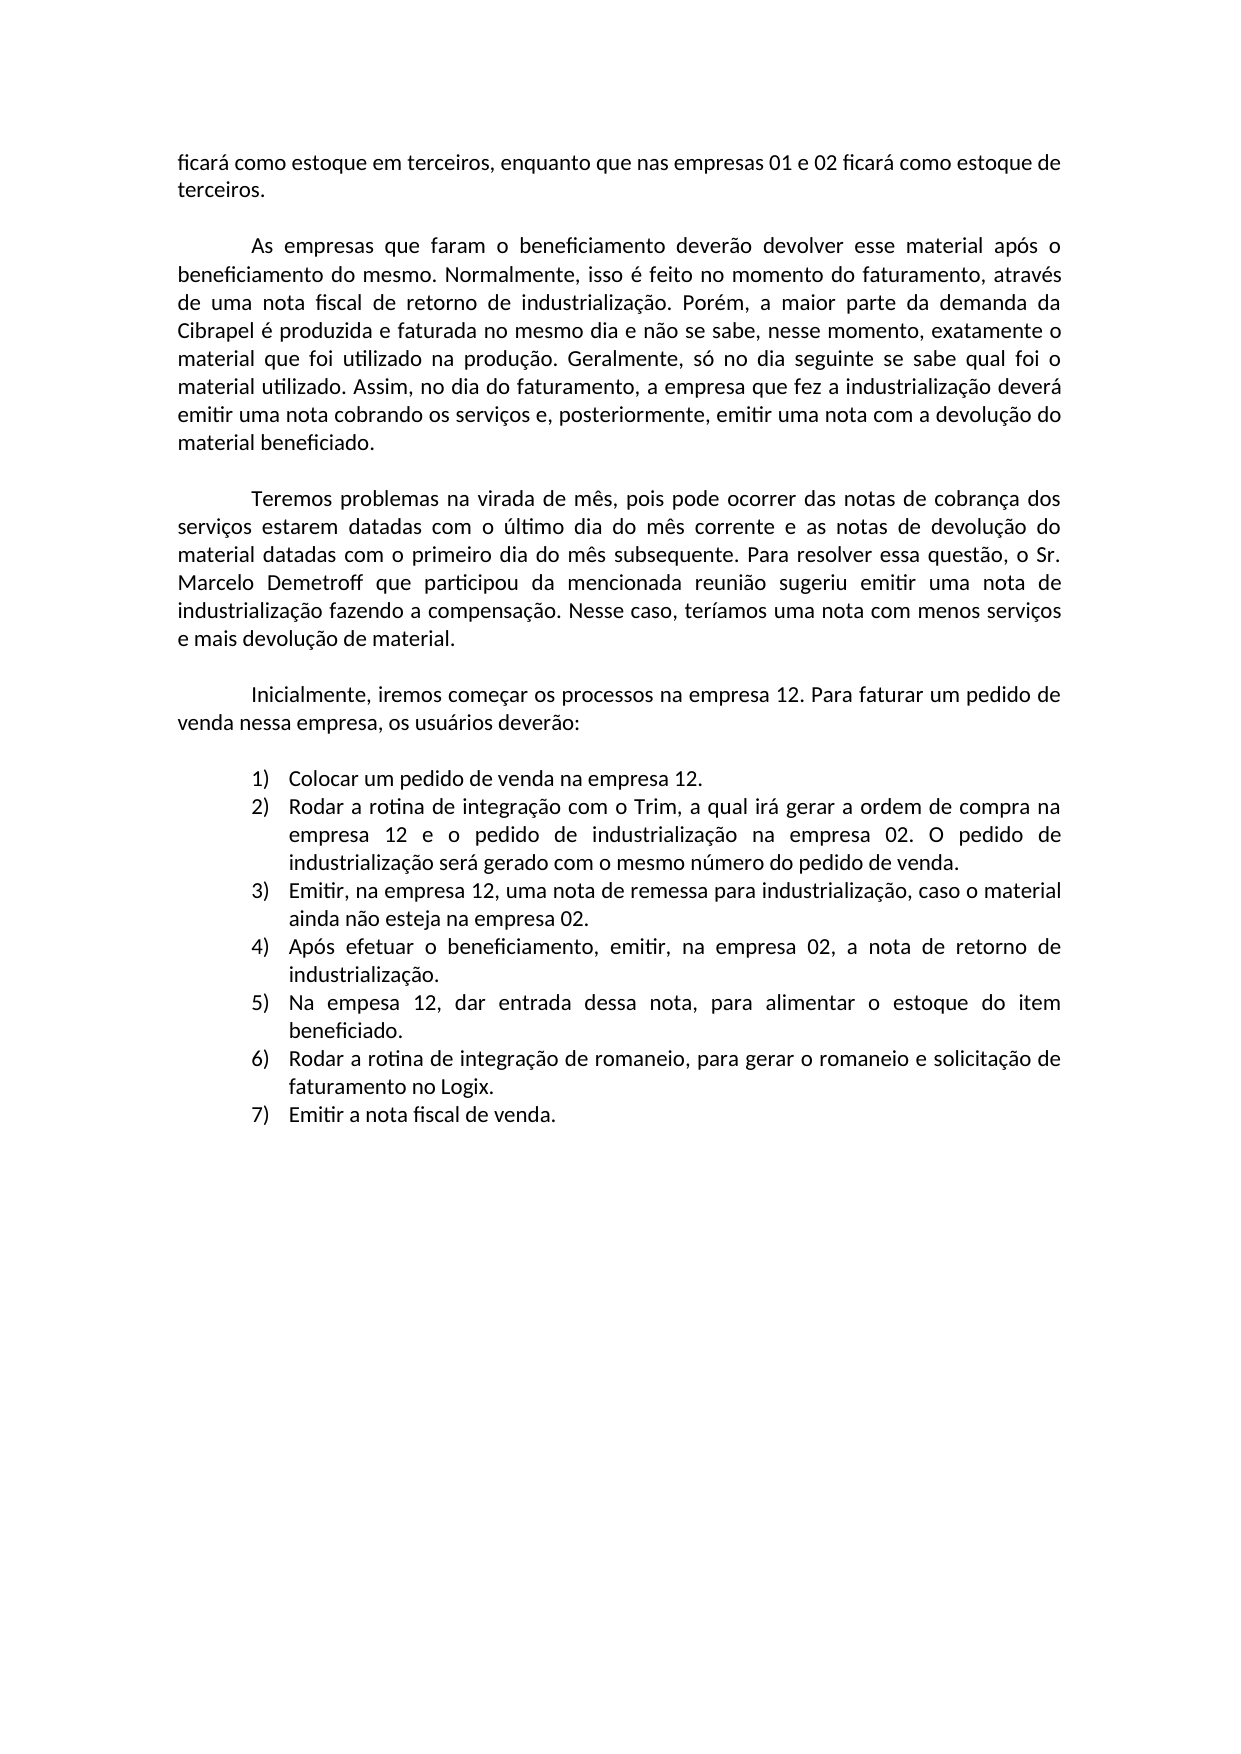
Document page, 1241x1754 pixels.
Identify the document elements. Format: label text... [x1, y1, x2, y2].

list Emitir a nota fiscal de venda. [251, 1100, 1063, 1128]
list Emitir, na empresa 12, uma nota de remessa para industrialização, caso o material ainda não esteja na empresa 02. [251, 876, 1063, 932]
list Após efetuar o beneficiamento, emitir, na empresa 02, a nota de retorno de industrialização. [251, 932, 1063, 988]
list Rodar a rotina de integração com o Trim, a qual irá gerar a ordem de compra na empresa 12 e o pedido de industrialização na empresa 02. O pedido de industrialização será gerado com o mesmo número do pedido de venda. [251, 792, 1063, 876]
list Na empesa 12, dar entrada dessa nota, para alimentar o estoque do item beneficiado. [251, 988, 1063, 1044]
text Inicialmente, iremos começar os processos na empresa 12. Para faturar um pedido de venda nessa empresa, os usuários deverão: [177, 680, 1063, 736]
text As empresas que faram o beneficiamento deverão devolver esse material após o beneficiamento do mesmo. Normalmente, isso é feito no momento do faturamento, através de uma nota fiscal de retorno de industrialização. Porém, a maior parte da demanda da Cibrapel é produzida e faturada no mesmo dia e não se sabe, nesse momento, exatamente o material que foi utilizado na produção. Geralmente, só no dia seguinte se sabe qual foi o material utilizado. Assim, no dia do faturamento, a empresa que fez a industrialização deverá emitir uma nota cobrando os serviços e, posteriormente, emitir uma nota com a devolução do material beneficiado. [177, 232, 1063, 456]
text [177, 148, 1063, 204]
text Teremos problemas na virada de mês, pois pode ocorrer das notas de cobrança dos serviços estarem datadas com o último dia do mês corrente e as notas de devolução do material datadas com o primeiro dia do mês subsequente. Para resolver essa questão, o Sr. Marcelo Demetroff que participou da mencionada reunião sugeriu emitir uma nota de industrialização fazendo a compensação. Nesse caso, teríamos uma nota com menos serviços e mais devolução de material. [177, 484, 1063, 652]
list Rodar a rotina de integração de romaneio, para gerar o romaneio e solicitação de faturamento no Logix. [251, 1044, 1063, 1100]
list Colocar um pedido de venda na empresa 12. [251, 764, 1063, 792]
